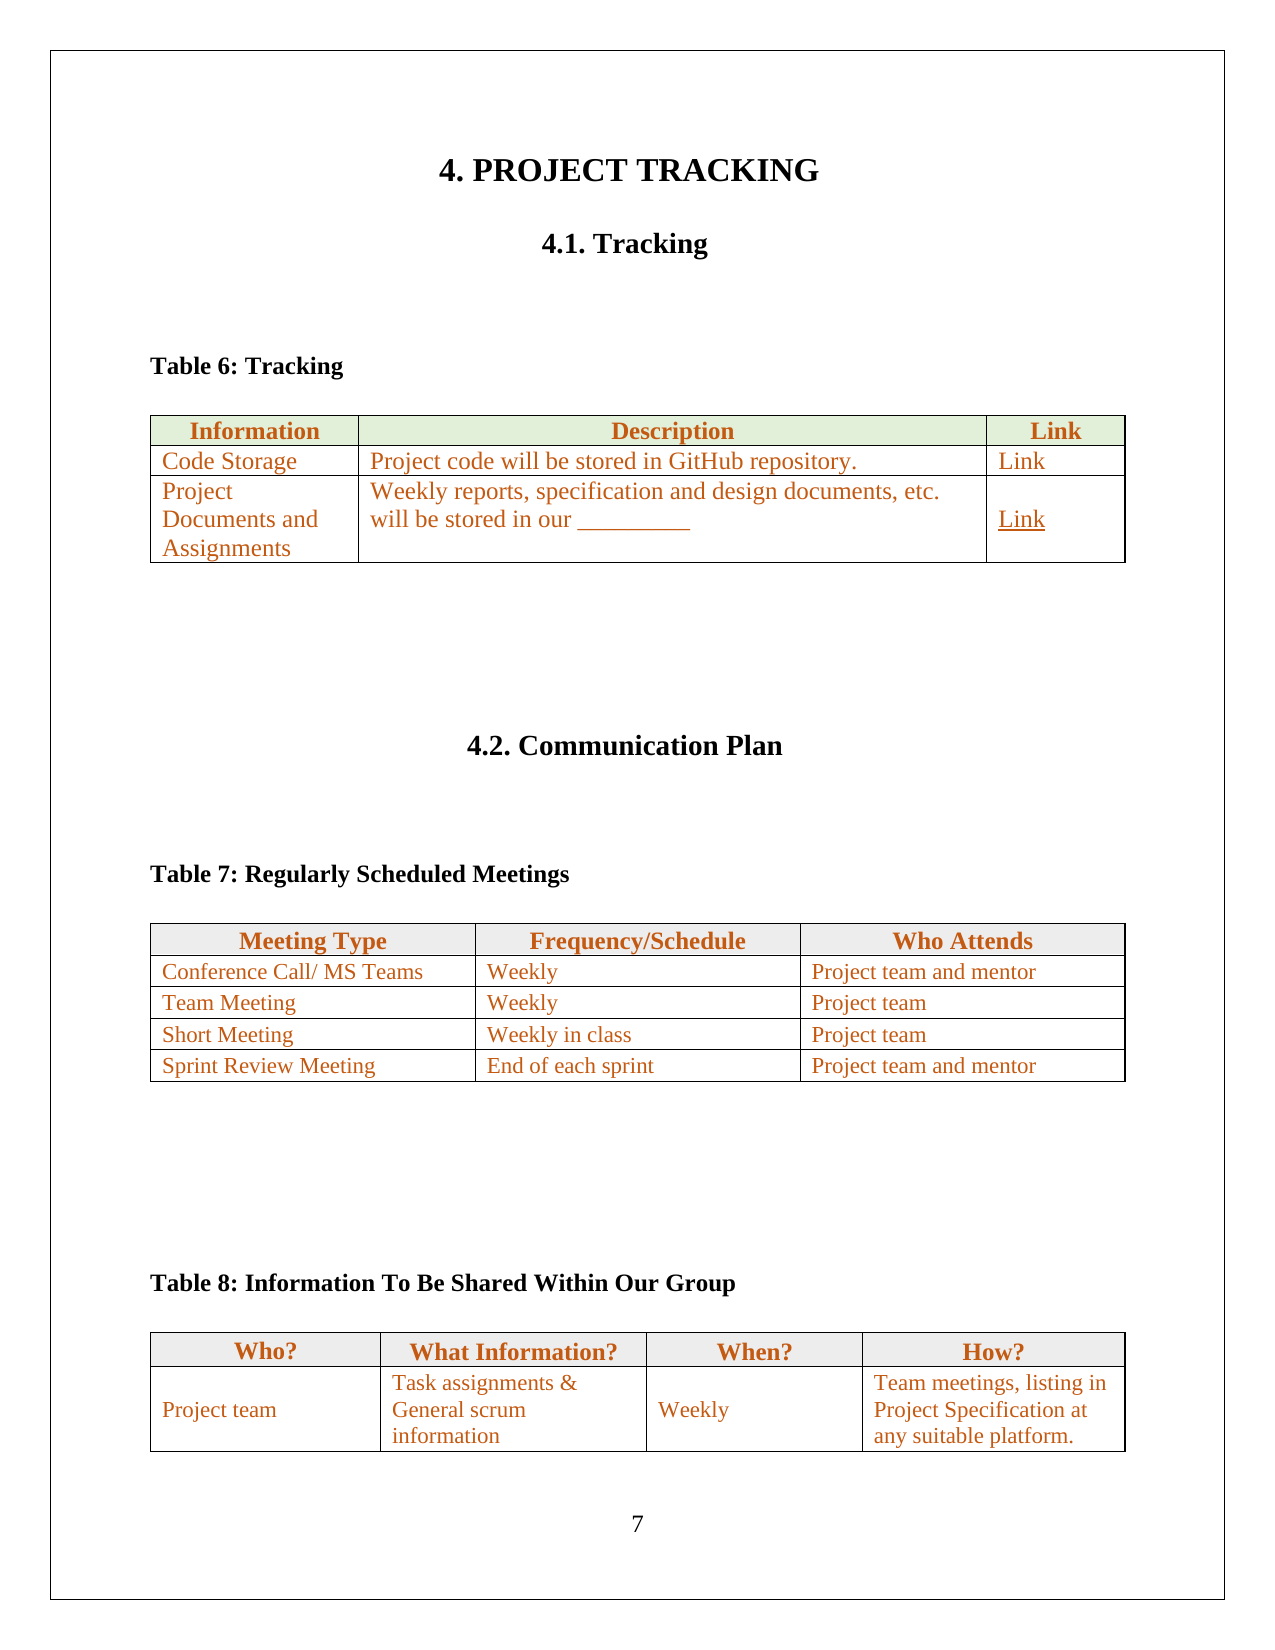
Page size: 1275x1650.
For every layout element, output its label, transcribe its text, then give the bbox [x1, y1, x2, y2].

table_cell Project team and mentor [801, 956, 1124, 986]
table_cell Weekly in class [476, 1019, 800, 1049]
text Project Tracking [150, 150, 1125, 188]
table_header Meeting Type [151, 924, 475, 954]
table_header When? [647, 1333, 862, 1366]
text Table 8: Information To Be Shared Within Our Group [150, 1268, 1125, 1297]
text Tracking [150, 227, 1125, 260]
table_cell Project team [801, 987, 1124, 1018]
table_cell Project team [801, 1019, 1124, 1049]
table_cell Weekly reports, specification and design documents, etc. will be stored in our _________ [359, 476, 986, 562]
table_cell Link [987, 476, 1124, 562]
table_header Who Attends [801, 924, 1124, 954]
table_cell Team Meeting [151, 987, 475, 1018]
text Table 7: Regularly Scheduled Meetings [150, 859, 1125, 887]
table_cell Conference Call/ MS Teams [151, 956, 475, 986]
table_cell Code Storage [151, 446, 358, 475]
table_header What Information? [381, 1333, 646, 1366]
table_cell End of each sprint [476, 1050, 800, 1081]
table_header Link [987, 416, 1124, 445]
table_cell Project Documents and Assignments [151, 476, 358, 562]
table_cell Weekly [476, 956, 800, 986]
table_cell Short Meeting [151, 1019, 475, 1049]
table_cell Team meetings, listing in Project Specification at any suitable platform. [863, 1367, 1124, 1451]
table_header Information [151, 416, 358, 445]
table_cell Project team [151, 1367, 380, 1451]
table_cell Task assignments & General scrum information [381, 1367, 646, 1451]
table_header Who? [151, 1333, 380, 1366]
table_cell Project team and mentor [801, 1050, 1124, 1081]
table_cell Weekly [647, 1367, 862, 1451]
table_header Description [359, 416, 986, 445]
table_cell Weekly [476, 987, 800, 1018]
table_cell Project code will be stored in GitHub repository. [359, 446, 986, 475]
text Table 6: Tracking [150, 351, 1125, 380]
text Communication Plan [150, 728, 1125, 761]
table_cell Sprint Review Meeting [151, 1050, 475, 1081]
table_header How? [863, 1333, 1124, 1366]
table_cell Link [987, 446, 1124, 475]
table_header Frequency/Schedule [476, 924, 800, 954]
